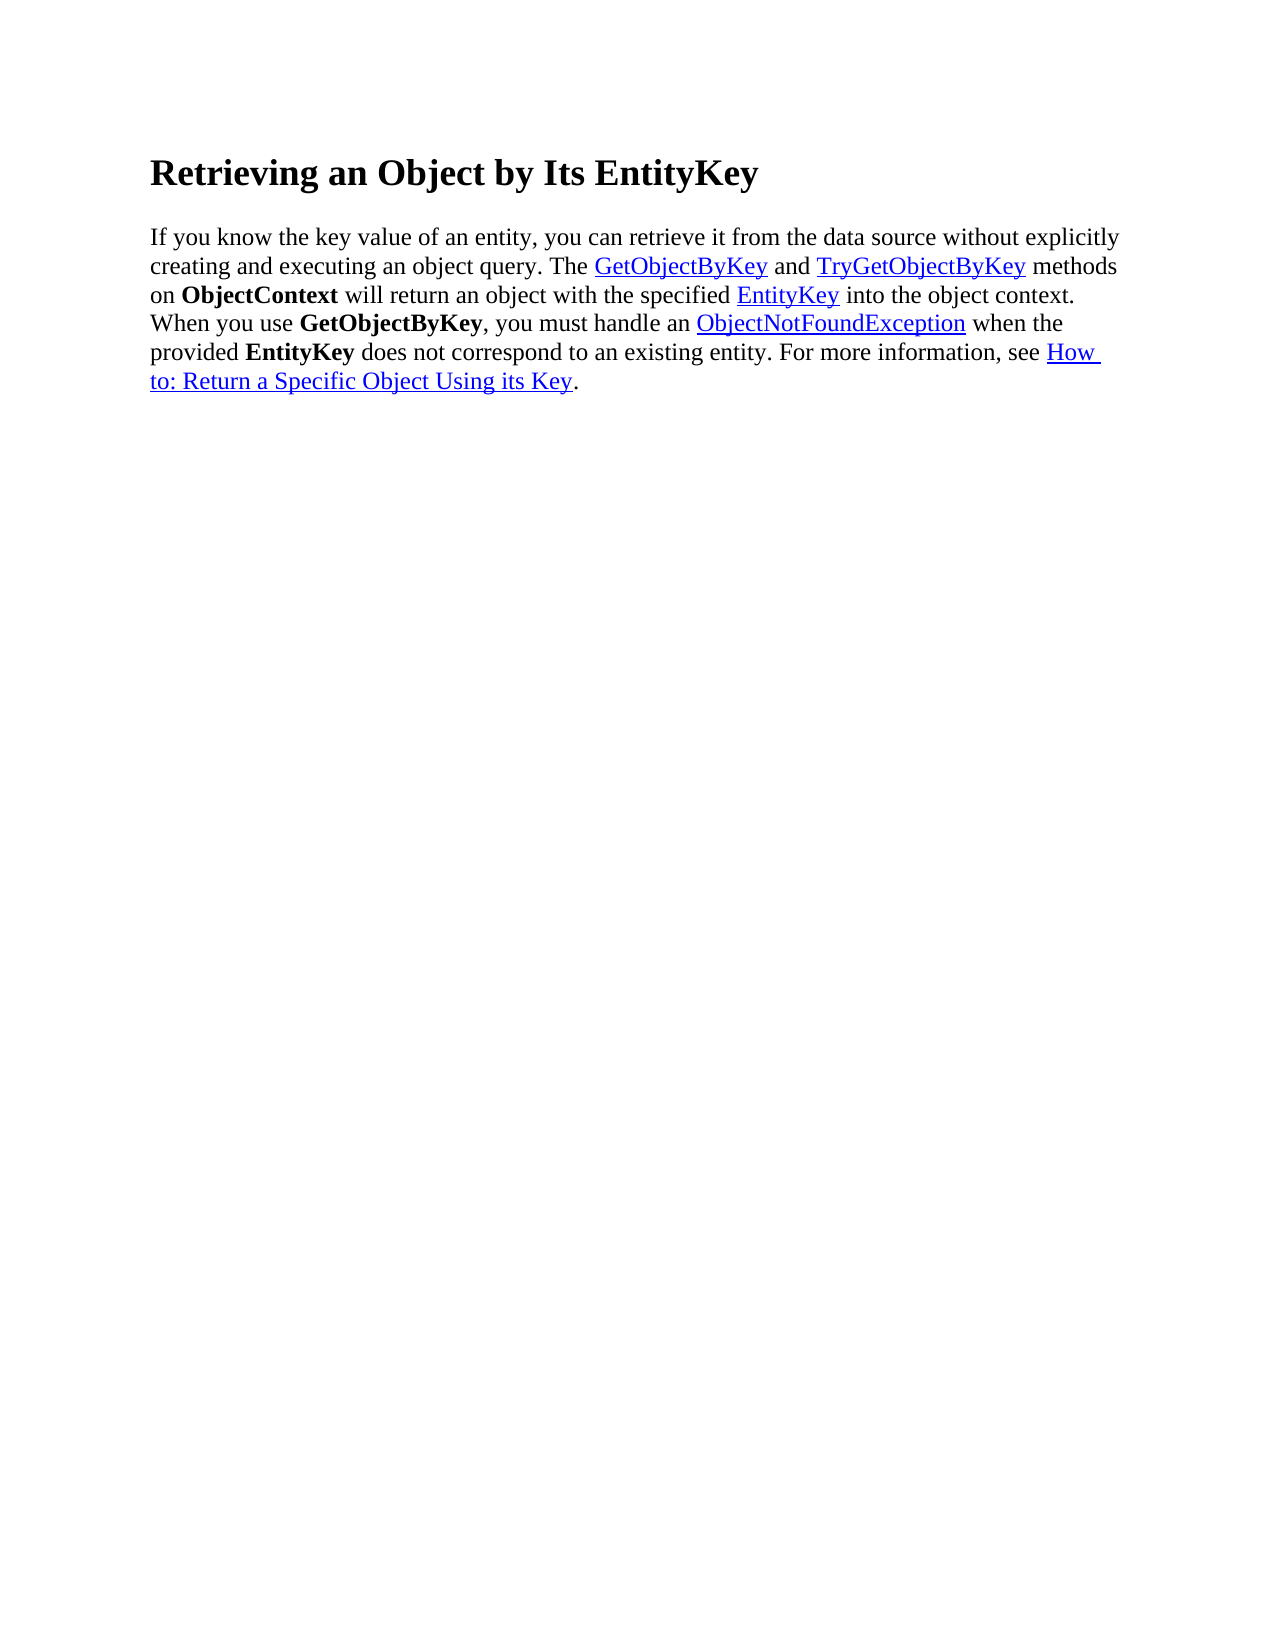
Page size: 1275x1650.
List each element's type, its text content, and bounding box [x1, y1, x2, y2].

text Retrieving an Object by Its EntityKey [150, 150, 1125, 193]
text If you know the key value of an entity, you can retrieve it from the data source without explicitly creating and executing an object query. The GetObjectByKey and TryGetObjectByKey methods on ObjectContext will return an object with the specified EntityKey into the object context. When you use GetObjectByKey, you must handle an ObjectNotFoundException when the provided EntityKey does not correspond to an existing entity. For more information, see How to: Return a Specific Object Using its Key. [150, 222, 1125, 395]
